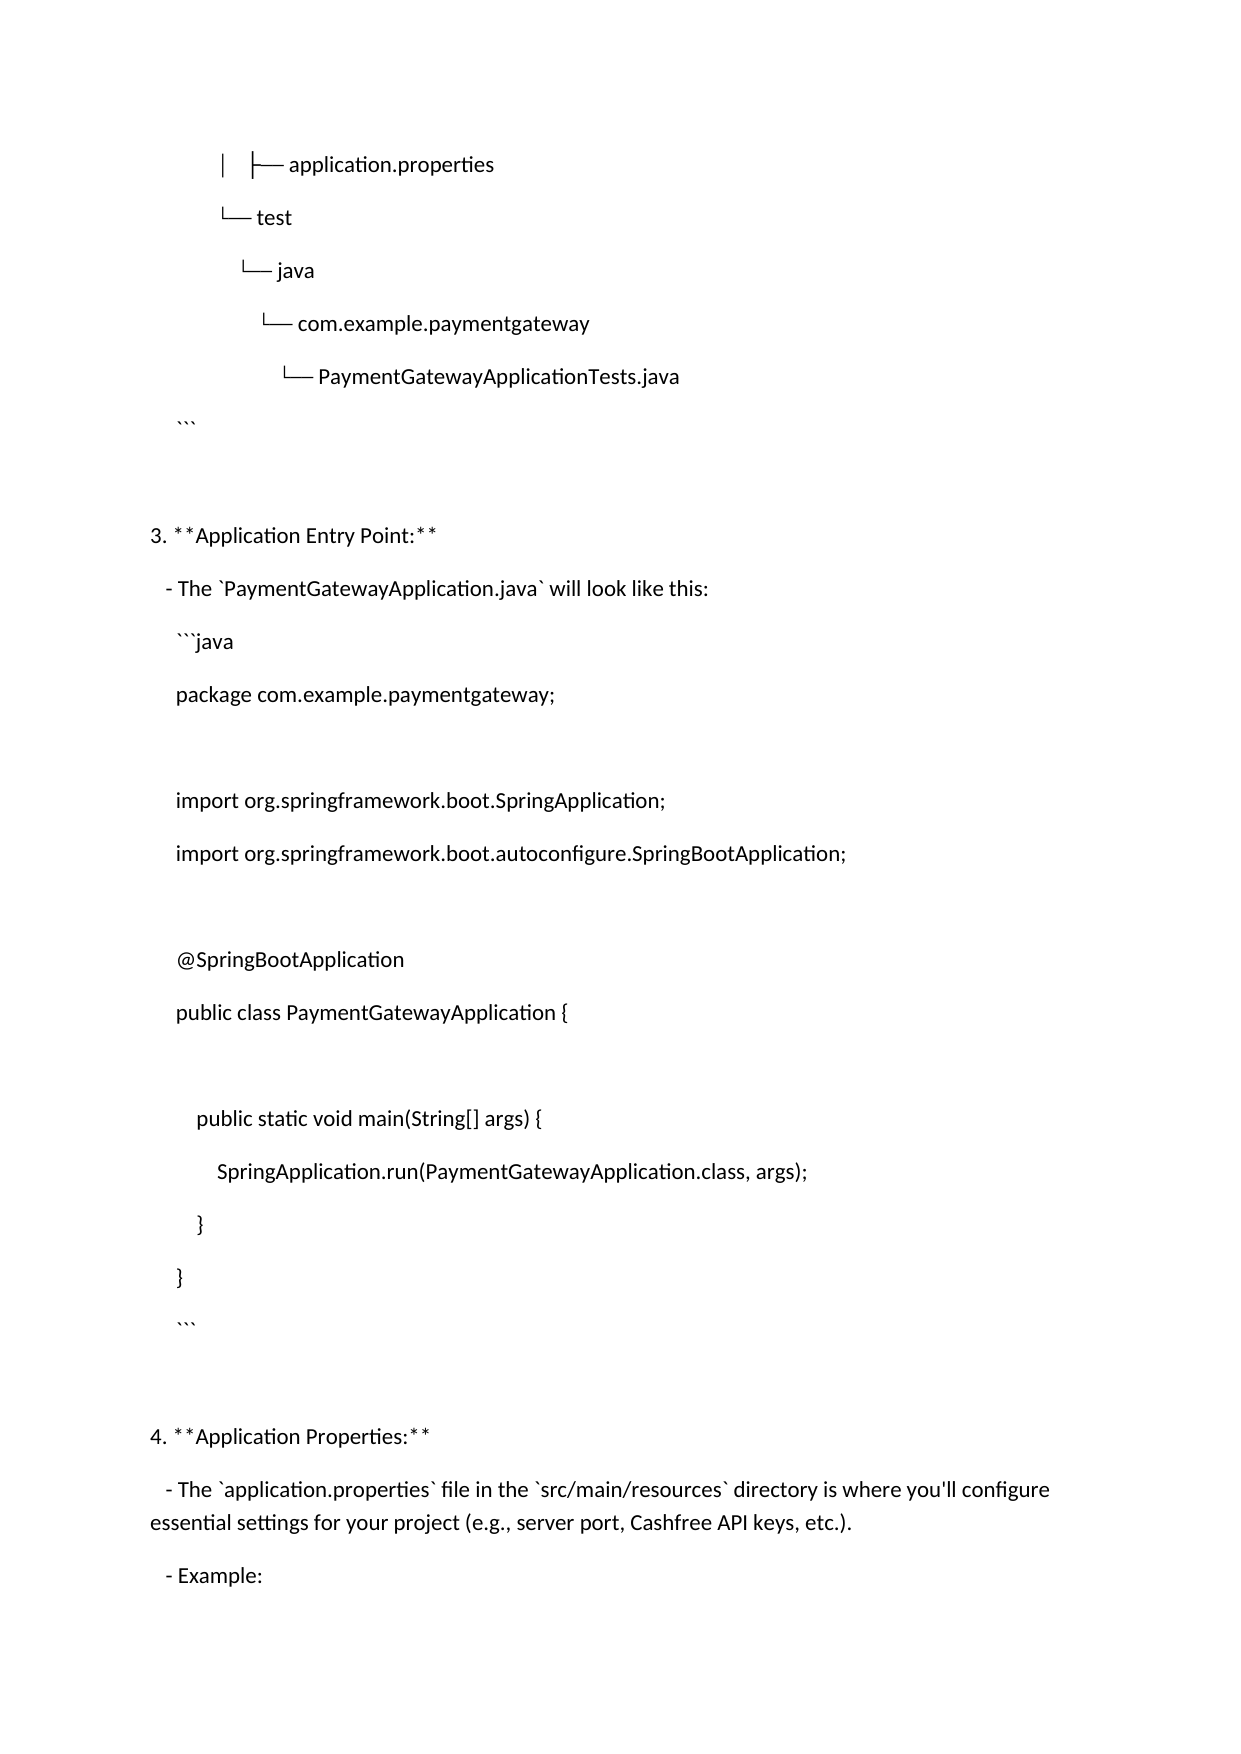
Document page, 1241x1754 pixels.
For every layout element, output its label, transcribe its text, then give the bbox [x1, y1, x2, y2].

text @SpringBootApplication [150, 945, 1090, 973]
text - Example: [150, 1561, 1090, 1589]
text └── com.example.paymentgateway [150, 309, 1090, 337]
text SpringApplication.run(PaymentGatewayApplication.class, args); [150, 1157, 1090, 1185]
text 4. **Application Properties:** [150, 1422, 1090, 1451]
text └── PaymentGatewayApplicationTests.java [150, 362, 1090, 390]
text ``` [150, 415, 1090, 443]
text } [150, 1210, 1090, 1238]
text - The `application.properties` file in the `src/main/resources` directory is where you'll configure essential settings for your project (e.g., server port, Cashfree API keys, etc.). [150, 1476, 1090, 1536]
text import org.springframework.boot.autoconfigure.SpringBootApplication; [150, 839, 1090, 867]
text import org.springframework.boot.SpringApplication; [150, 786, 1090, 814]
text public class PaymentGatewayApplication { [150, 998, 1090, 1026]
text └── java [150, 256, 1090, 284]
text ```java [150, 627, 1090, 655]
text } [150, 1263, 1090, 1291]
text │ ├── application.properties [150, 150, 1090, 178]
text 3. **Application Entry Point:** [150, 521, 1090, 549]
text ``` [150, 1316, 1090, 1344]
text └── test [150, 203, 1090, 231]
text - The `PaymentGatewayApplication.java` will look like this: [150, 574, 1090, 602]
text package com.example.paymentgateway; [150, 680, 1090, 708]
text public static void main(String[] args) { [150, 1104, 1090, 1132]
